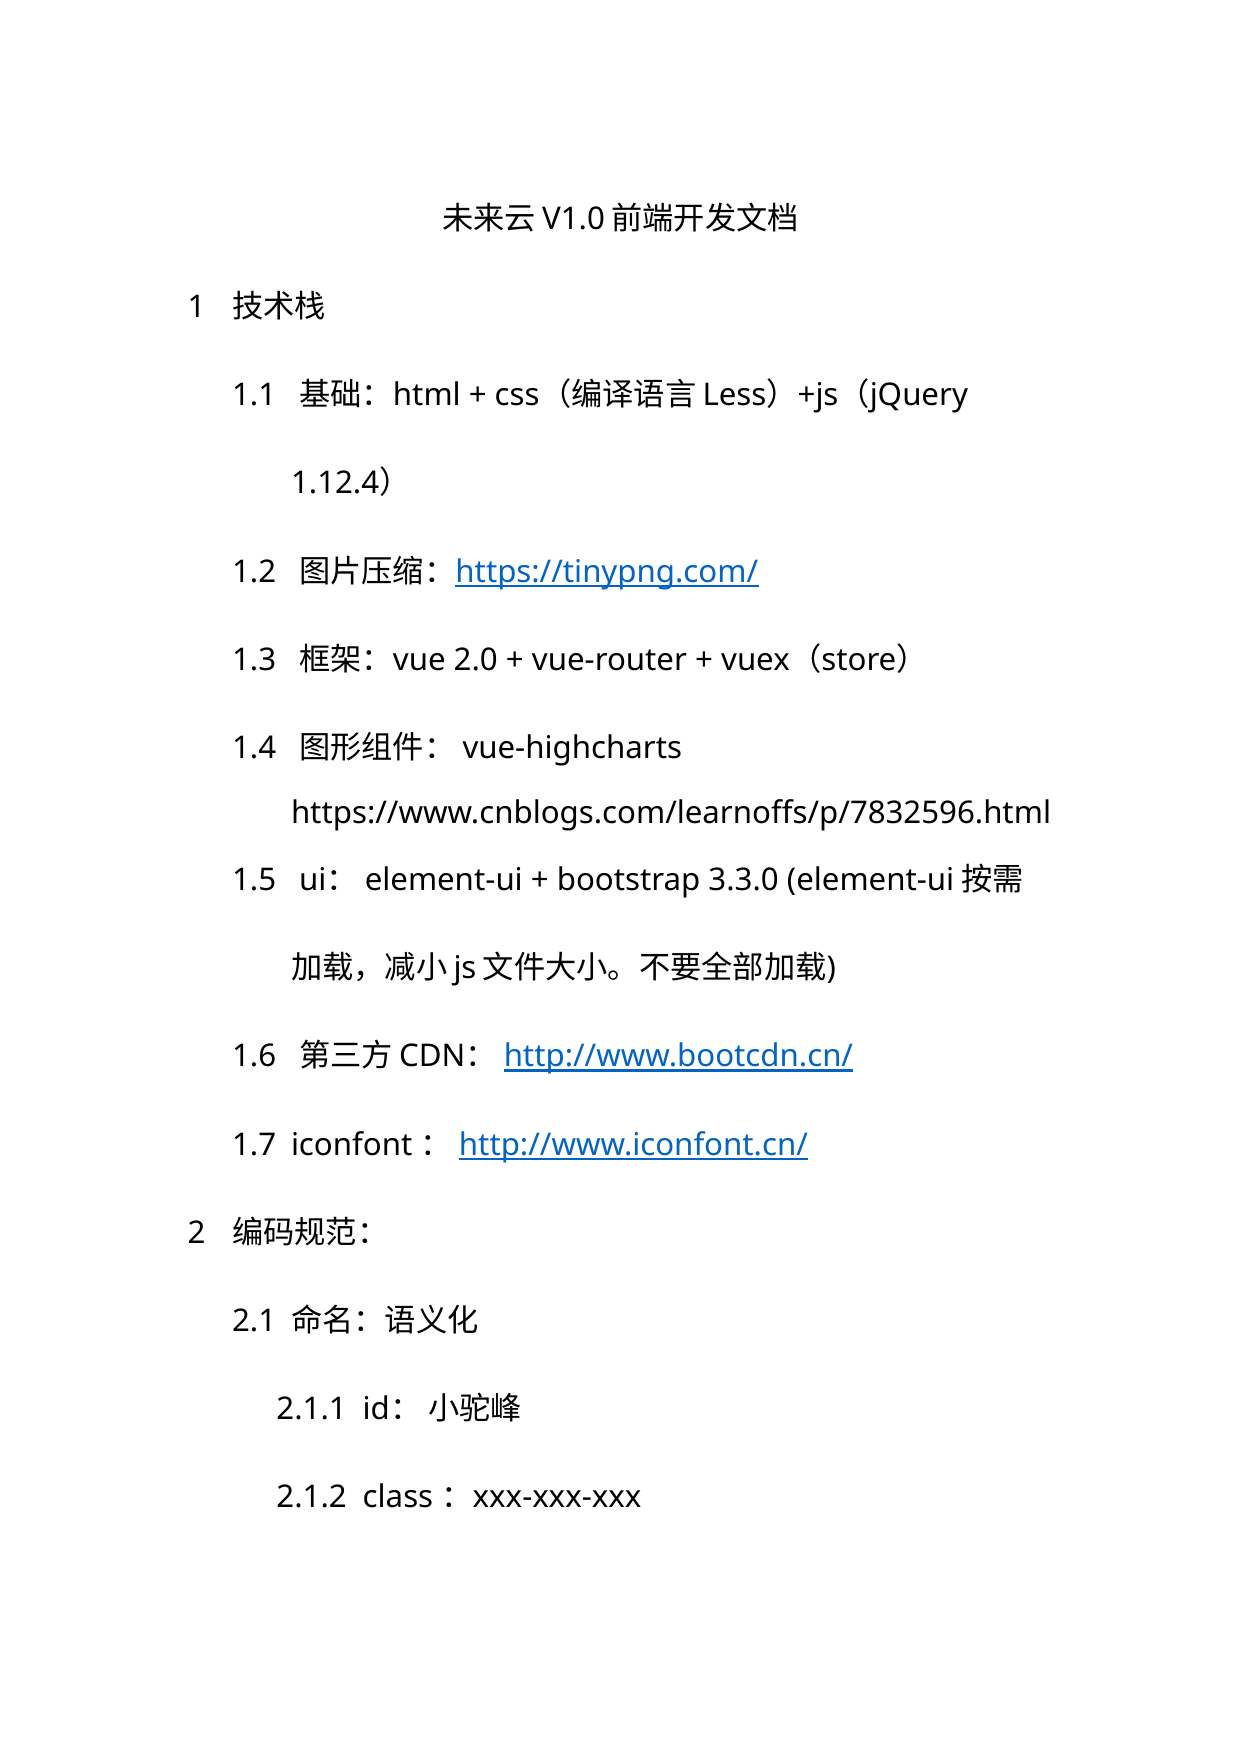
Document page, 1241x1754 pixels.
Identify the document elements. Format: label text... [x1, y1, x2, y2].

list 命名：语义化 [232, 1273, 1053, 1362]
list 第三方CDN： http://www.bootcdn.cn/ [232, 1009, 1053, 1097]
list ui： element-ui + bootstrap 3.3.0 (element-ui按需加载，减小js文件大小。不要全部加载) [232, 833, 1053, 1009]
list 编码规范： [187, 1185, 1053, 1273]
list 框架：vue 2.0 + vue-router + vuex（store） [232, 613, 1053, 701]
list iconfont ： http://www.iconfont.cn/ [232, 1097, 1053, 1185]
list 图片压缩：https://tinypng.com/ [232, 524, 1053, 613]
list id： 小驼峰 [276, 1362, 1053, 1450]
text 未来云V1.0前端开发文档 [187, 172, 1053, 260]
list class ：xxx-xxx-xxx [276, 1450, 1053, 1538]
list 技术栈 [187, 260, 1053, 348]
list 图形组件： vue-highcharts https://www.cnblogs.com/learnoffs/p/7832596.html [232, 701, 1053, 833]
list 基础：html + css（编译语言Less）+js（jQuery 1.12.4） [232, 348, 1053, 524]
